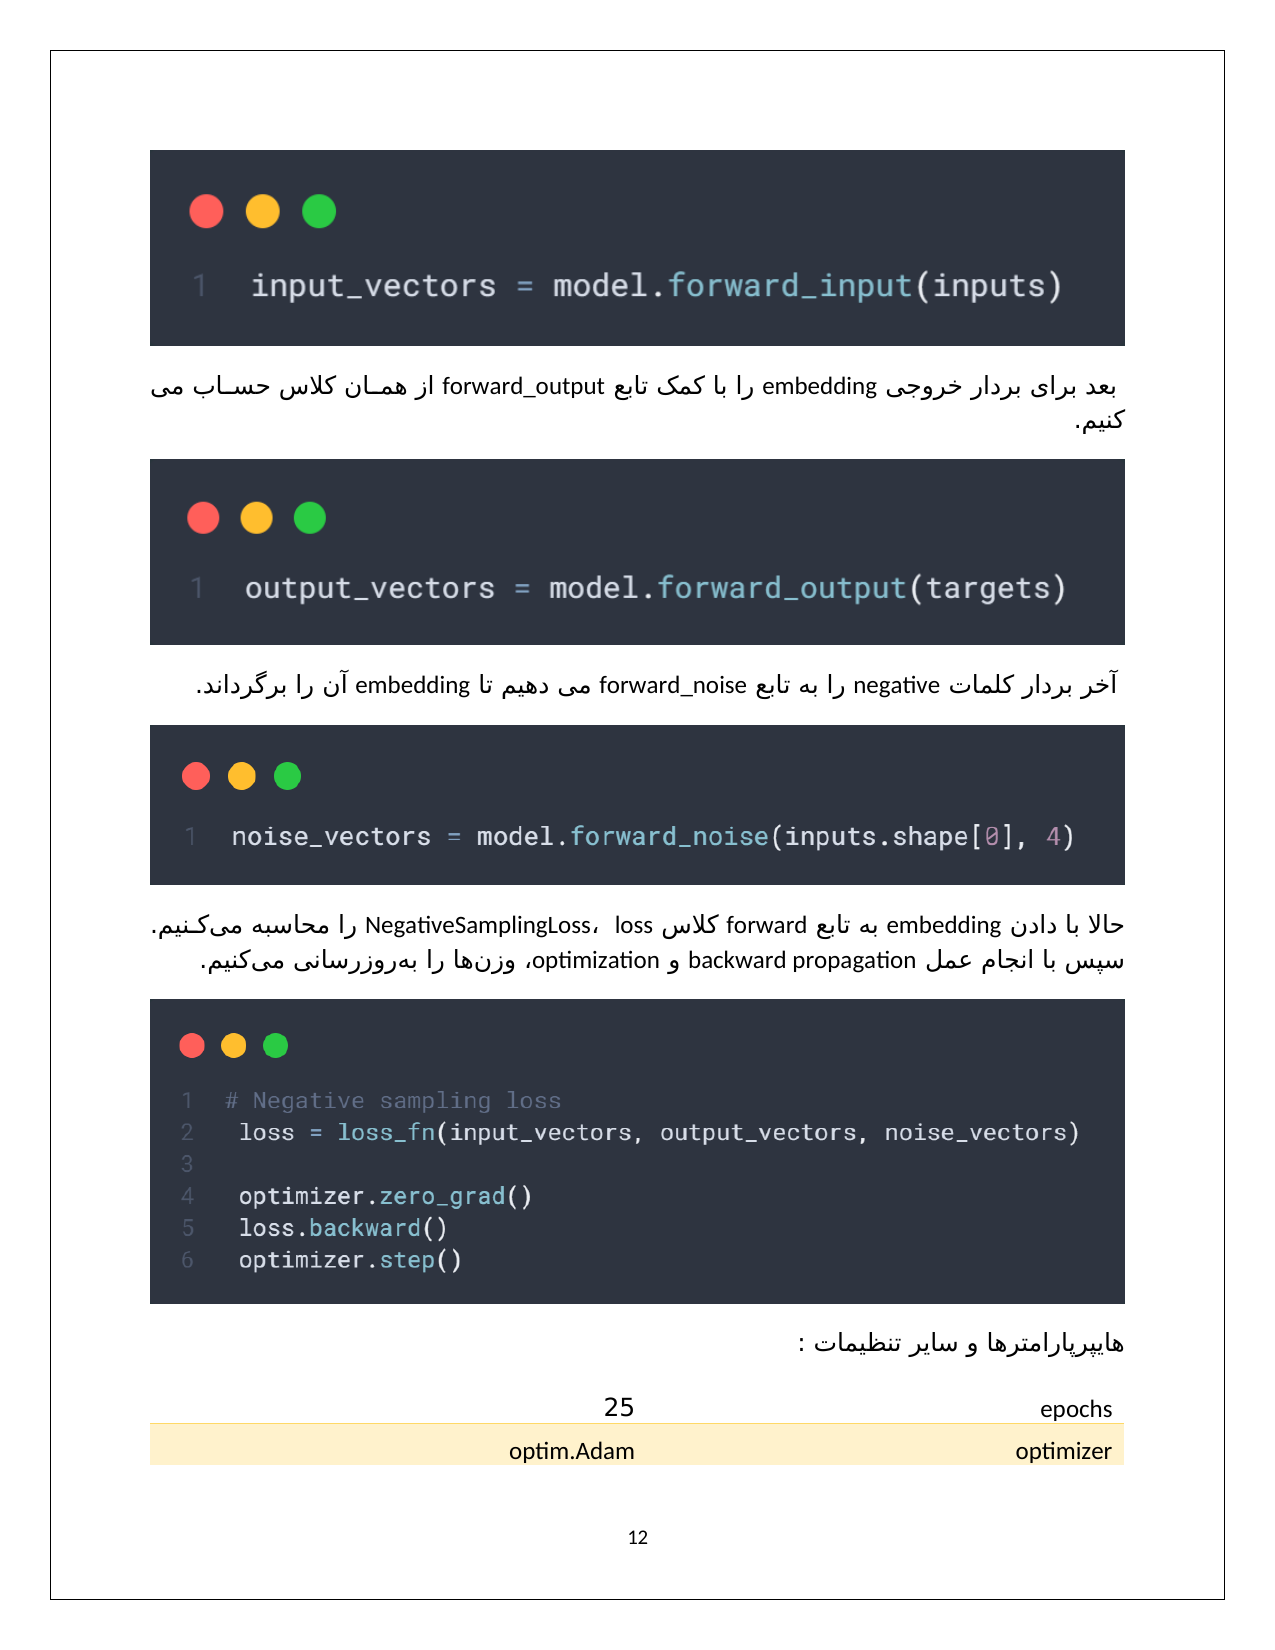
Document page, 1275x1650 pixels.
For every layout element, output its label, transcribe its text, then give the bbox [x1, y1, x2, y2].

picture [150, 999, 1125, 1304]
text بعد برای بردار خروجی embedding را با کمک تابع forward_output از همان کلاس حساب می کنیم. [150, 371, 1125, 434]
table_header epochs [647, 1383, 1124, 1423]
table_cell optim.Adam [150, 1424, 647, 1465]
text آخر بردار کلمات negative را به تابع forward_noise می دهیم تا embedding آن را برگرداند. [150, 669, 1125, 700]
table_header 25 [150, 1383, 647, 1423]
text حالا با دادن embedding به تابع forward کلاس NegativeSamplingLoss، loss را محاسبه می‌کنیم. سپس با انجام عمل backward propagation و optimization، وزن‌ها را به‌روزرسانی می‌کنیم. [150, 939, 1125, 974]
picture [150, 459, 1125, 645]
picture [150, 725, 1125, 885]
picture [150, 150, 1125, 346]
table_cell optimizer [647, 1424, 1124, 1465]
text هايپرپارامترها و ساير تنظيمات : [150, 1328, 1125, 1357]
